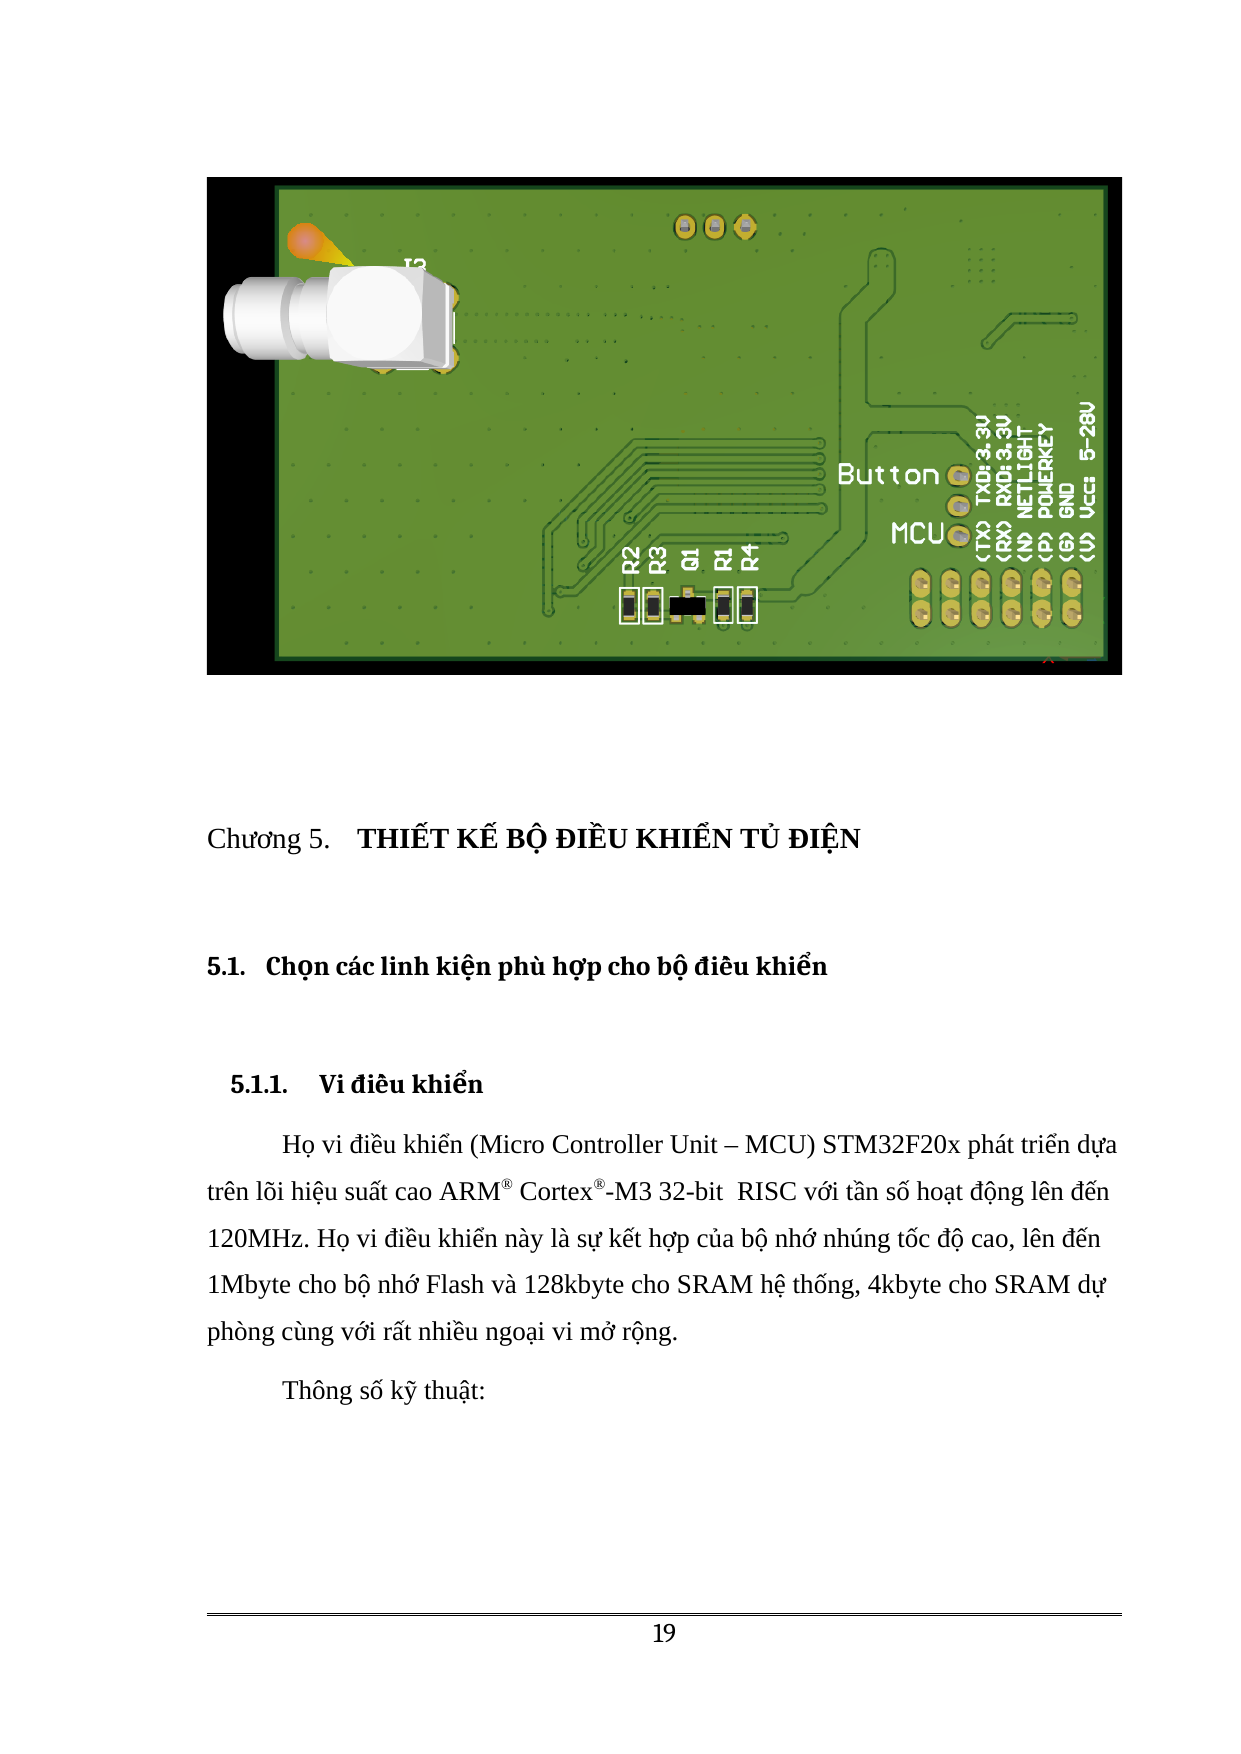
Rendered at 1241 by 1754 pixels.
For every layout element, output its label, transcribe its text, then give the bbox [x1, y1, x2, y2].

subtitle THIẾT KẾ BỘ ĐIỀU KHIỂN TỦ ĐIỆN [207, 821, 1122, 854]
text Họ vi điều khiển (Micro Controller Unit – MCU) STM32F20x phát triển dựa trên lõi hiệu suất cao ARM® Cortex®-M3 32-bit RISC với tần số hoạt động lên đến 120MHz. Họ vi điều khiển này là sự kết hợp của bộ nhớ nhúng tốc độ cao, lên đến 1Mbyte cho bộ nhớ Flash và 128kbyte cho SRAM hệ thống, 4kbyte cho SRAM dự phòng cùng với rất nhiều ngoại vi mở rộng. [207, 1128, 1122, 1346]
picture [206, 177, 1123, 675]
text Thông số kỹ thuật: [207, 1374, 1122, 1406]
subtitle Vi điều khiển [230, 1069, 1122, 1101]
subtitle Chọn các linh kiện phù hợp cho bộ điều khiển [207, 951, 1122, 982]
